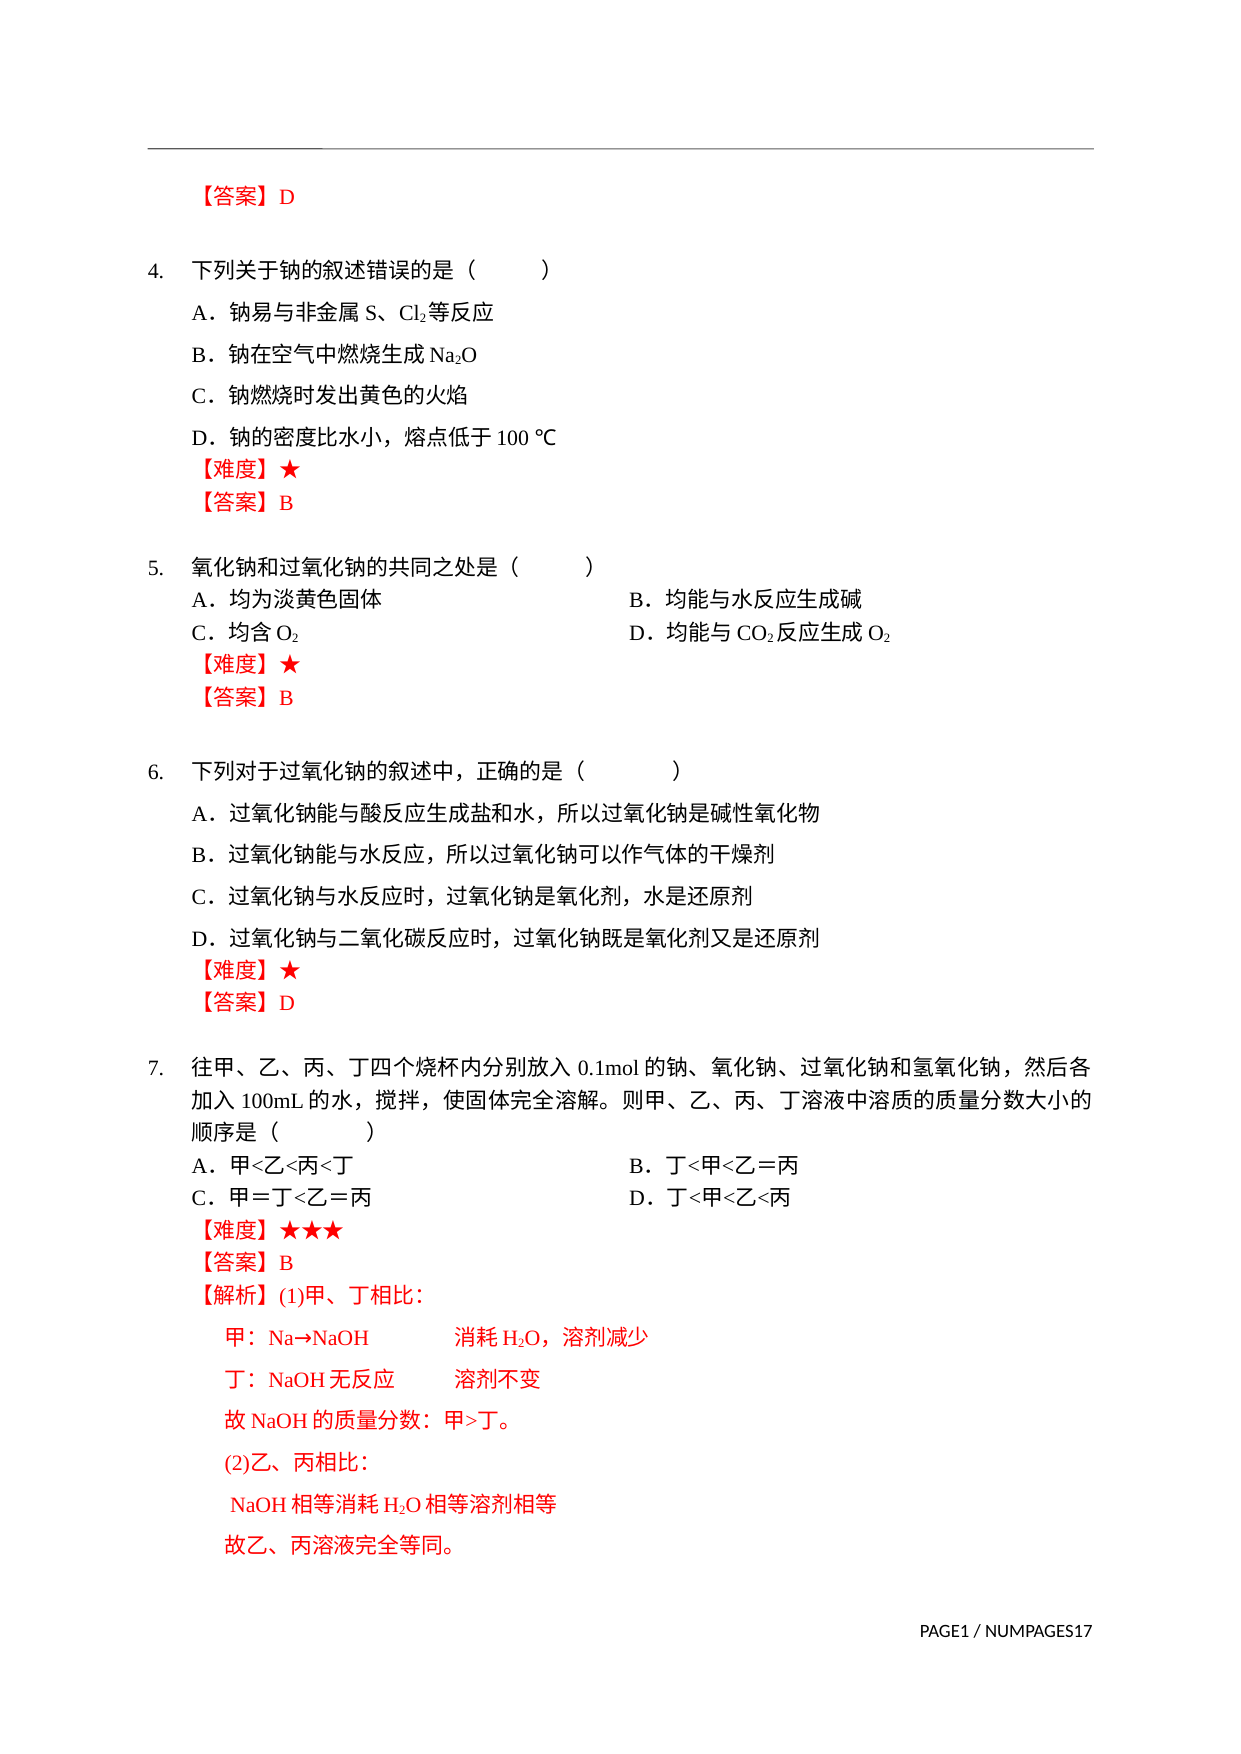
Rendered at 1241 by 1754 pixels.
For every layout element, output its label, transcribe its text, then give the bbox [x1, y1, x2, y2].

text C．钠燃烧时发出黄色的火焰 [148, 368, 1092, 410]
list 【答案】B [148, 679, 1092, 712]
text NaOH相等消耗H2O相等溶剂相等 [148, 1477, 1092, 1518]
text 【答案】D [148, 178, 1092, 211]
text 【答案】B [148, 1245, 1092, 1277]
text 故NaOH的质量分数：甲>丁。 [181, 1393, 1092, 1435]
text 故乙、丙溶液完全等同。 [148, 1518, 1092, 1560]
list 【答案】D [148, 985, 1092, 1017]
text 【难度】★ [148, 452, 1092, 484]
text 【难度】★ [148, 647, 1092, 679]
text D．钠的密度比水小，熔点低于100 ℃ [148, 410, 1092, 452]
text 丁：NaOH无反应 溶剂不变 [181, 1352, 1092, 1393]
list 【答案】B [148, 484, 1092, 517]
text D．过氧化钠与二氧化碳反应时，过氧化钠既是氧化剂又是还原剂 [148, 911, 1092, 952]
text (2)乙、丙相比： [181, 1435, 1092, 1477]
text 甲：Na→NaOH 消耗H2O，溶剂减少 [181, 1310, 1092, 1352]
list 往甲、乙、丙、丁四个烧杯内分别放入0.1mol的钠、氧化钠、过氧化钠和氢氧化钠，然后各加入100mL的水，搅拌，使固体完全溶解。则甲、乙、丙、丁溶液中溶质的质量分数大小的顺序是（ ） A．甲<乙<丙<丁 B．丁<甲<乙＝丙 C．甲＝丁<乙＝丙 D．丁<甲<乙<丙 [148, 1050, 1092, 1212]
text 【解析】(1)甲、丁相比： [148, 1277, 1092, 1310]
text C．过氧化钠与水反应时，过氧化钠是氧化剂，水是还原剂 [148, 869, 1092, 911]
list 氧化钠和过氧化钠的共同之处是（ ） A．均为淡黄色固体 B．均能与水反应生成碱 C．均含O2 D．均能与CO2反应生成O2 [148, 549, 1092, 647]
text A．钠易与非金属S、Cl2等反应 [148, 285, 1092, 327]
text B．钠在空气中燃烧生成Na2O [148, 327, 1092, 368]
list 下列关于钠的叙述错误的是（ ） [148, 243, 1092, 285]
text 【难度】★ [148, 952, 1092, 985]
list 下列对于过氧化钠的叙述中，正确的是（ ） [148, 744, 1092, 786]
text A．过氧化钠能与酸反应生成盐和水，所以过氧化钠是碱性氧化物 [148, 786, 1092, 827]
text B．过氧化钠能与水反应，所以过氧化钠可以作气体的干燥剂 [148, 827, 1092, 869]
text 【难度】★★★ [148, 1212, 1092, 1245]
